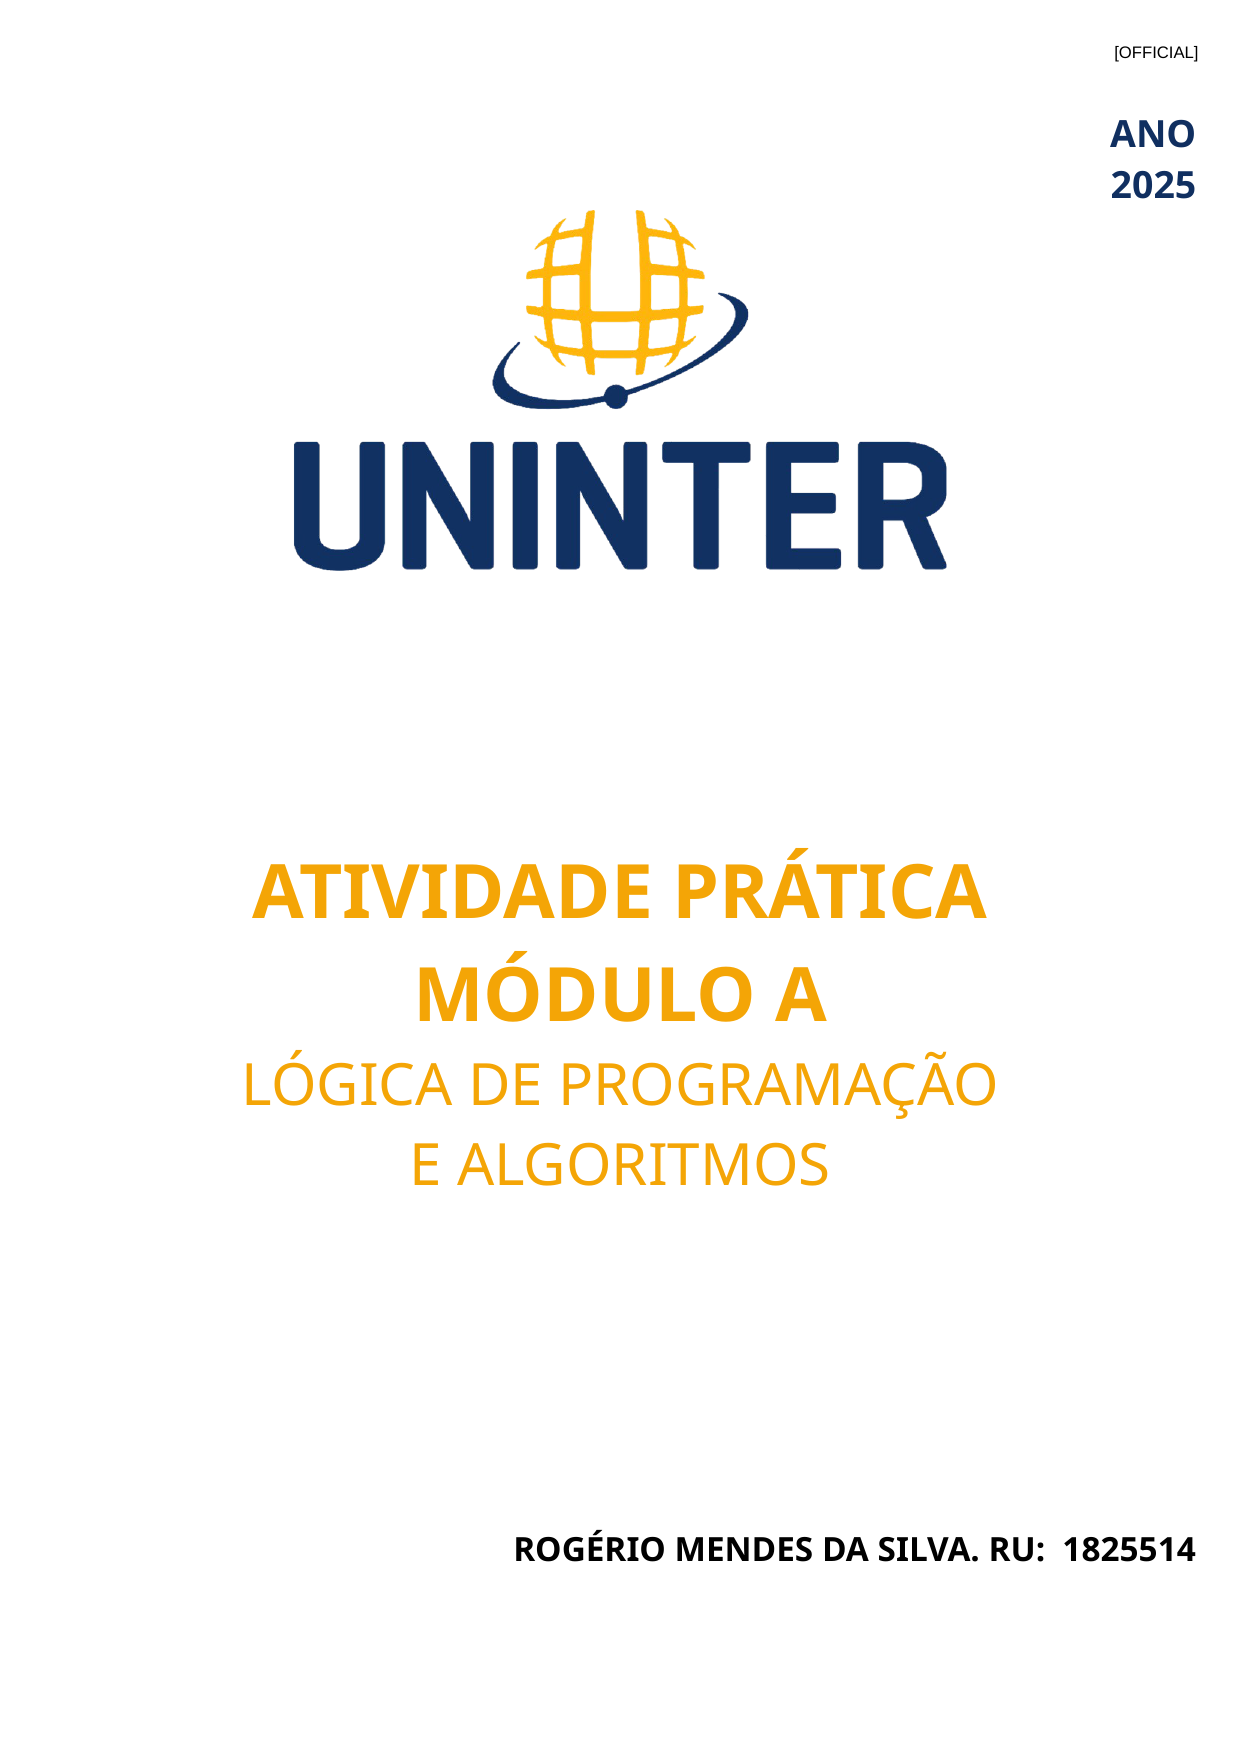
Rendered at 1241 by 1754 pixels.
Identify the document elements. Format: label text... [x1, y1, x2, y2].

text ROGÉRIO MENDES DA SILVA. RU: 1825514 [44, 1526, 1196, 1571]
text MÓDULO A [44, 941, 1196, 1043]
picture [293, 210, 947, 571]
text 2025 [44, 159, 1196, 210]
text ANO [44, 108, 1196, 159]
text LÓGICA DE PROGRAMAÇÃO [44, 1043, 1196, 1122]
text E ALGORITMOS [44, 1122, 1196, 1202]
text ATIVIDADE PRÁTICA [44, 839, 1196, 941]
